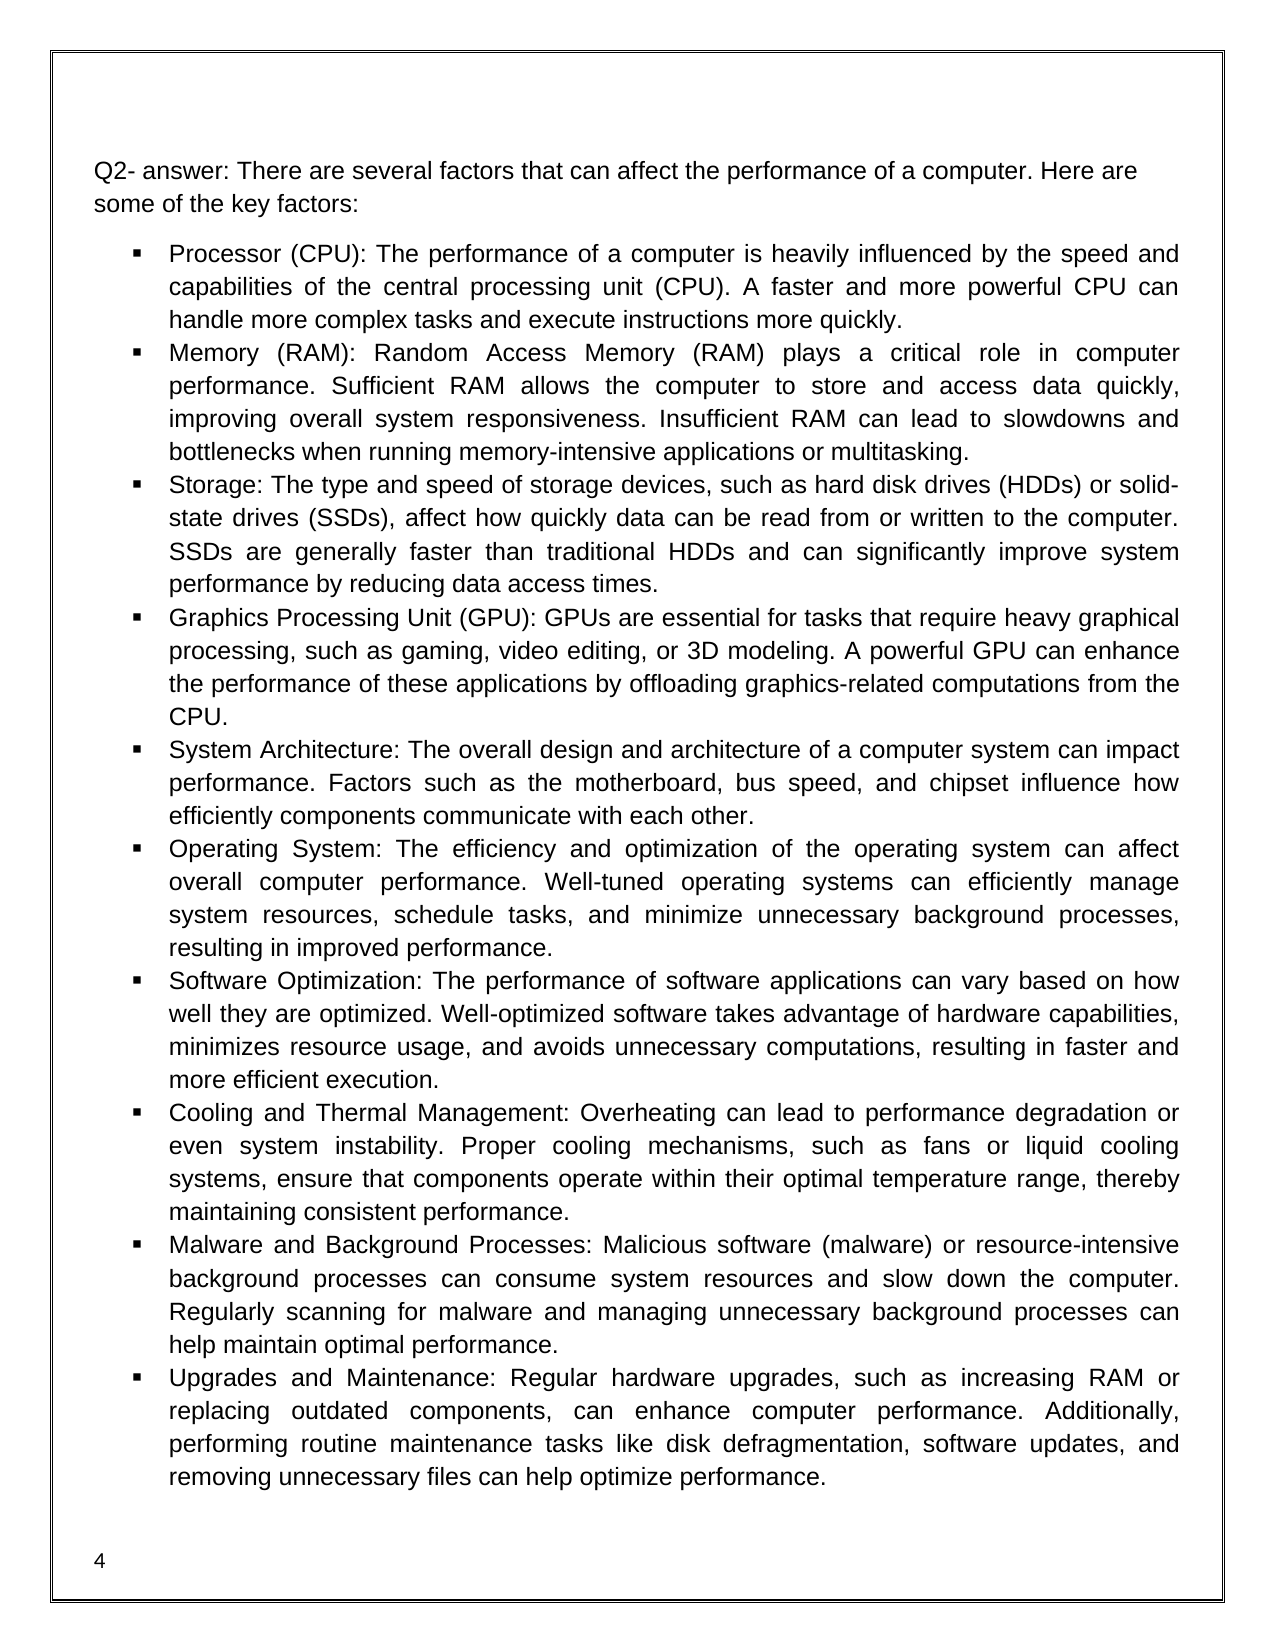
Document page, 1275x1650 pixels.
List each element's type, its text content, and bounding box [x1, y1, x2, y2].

list Software Optimization: The performance of software applications can vary based on how well they are optimized. Well-optimized software takes advantage of hardware capabilities, minimizes resource usage, and avoids unnecessary computations, resulting in faster and more efficient execution. [131, 966, 1181, 1094]
list Malware and Background Processes: Malicious software (malware) or resource-intensive background processes can consume system resources and slow down the computer. Regularly scanning for malware and managing unnecessary background processes can help maintain optimal performance. [131, 1230, 1181, 1358]
list Storage: The type and speed of storage devices, such as hard disk drives (HDDs) or solid-state drives (SSDs), affect how quickly data can be read from or written to the computer. SSDs are generally faster than traditional HDDs and can significantly improve system performance by reducing data access times. [131, 470, 1181, 598]
list Upgrades and Maintenance: Regular hardware upgrades, such as increasing RAM or replacing outdated components, can enhance computer performance. Additionally, performing routine maintenance tasks like disk defragmentation, software updates, and removing unnecessary files can help optimize performance. [131, 1363, 1181, 1491]
text Q2- answer: There are several factors that can affect the performance of a computer. Here are some of the key factors: [94, 156, 1181, 218]
list Processor (CPU): The performance of a computer is heavily influenced by the speed and capabilities of the central processing unit (CPU). A faster and more powerful CPU can handle more complex tasks and execute instructions more quickly. [131, 239, 1181, 334]
list Cooling and Thermal Management: Overheating can lead to performance degradation or even system instability. Proper cooling mechanisms, such as fans or liquid cooling systems, ensure that components operate within their optimal temperature range, thereby maintaining consistent performance. [131, 1098, 1181, 1226]
list Graphics Processing Unit (GPU): GPUs are essential for tasks that require heavy graphical processing, such as gaming, video editing, or 3D modeling. A powerful GPU can enhance the performance of these applications by offloading graphics-related computations from the CPU. [131, 602, 1181, 730]
list Memory (RAM): Random Access Memory (RAM) plays a critical role in computer performance. Sufficient RAM allows the computer to store and access data quickly, improving overall system responsiveness. Insufficient RAM can lead to slowdowns and bottlenecks when running memory-intensive applications or multitasking. [131, 338, 1181, 466]
list Operating System: The efficiency and optimization of the operating system can affect overall computer performance. Well-tuned operating systems can efficiently manage system resources, schedule tasks, and minimize unnecessary background processes, resulting in improved performance. [131, 834, 1181, 962]
list System Architecture: The overall design and architecture of a computer system can impact performance. Factors such as the motherboard, bus speed, and chipset influence how efficiently components communicate with each other. [131, 735, 1181, 829]
